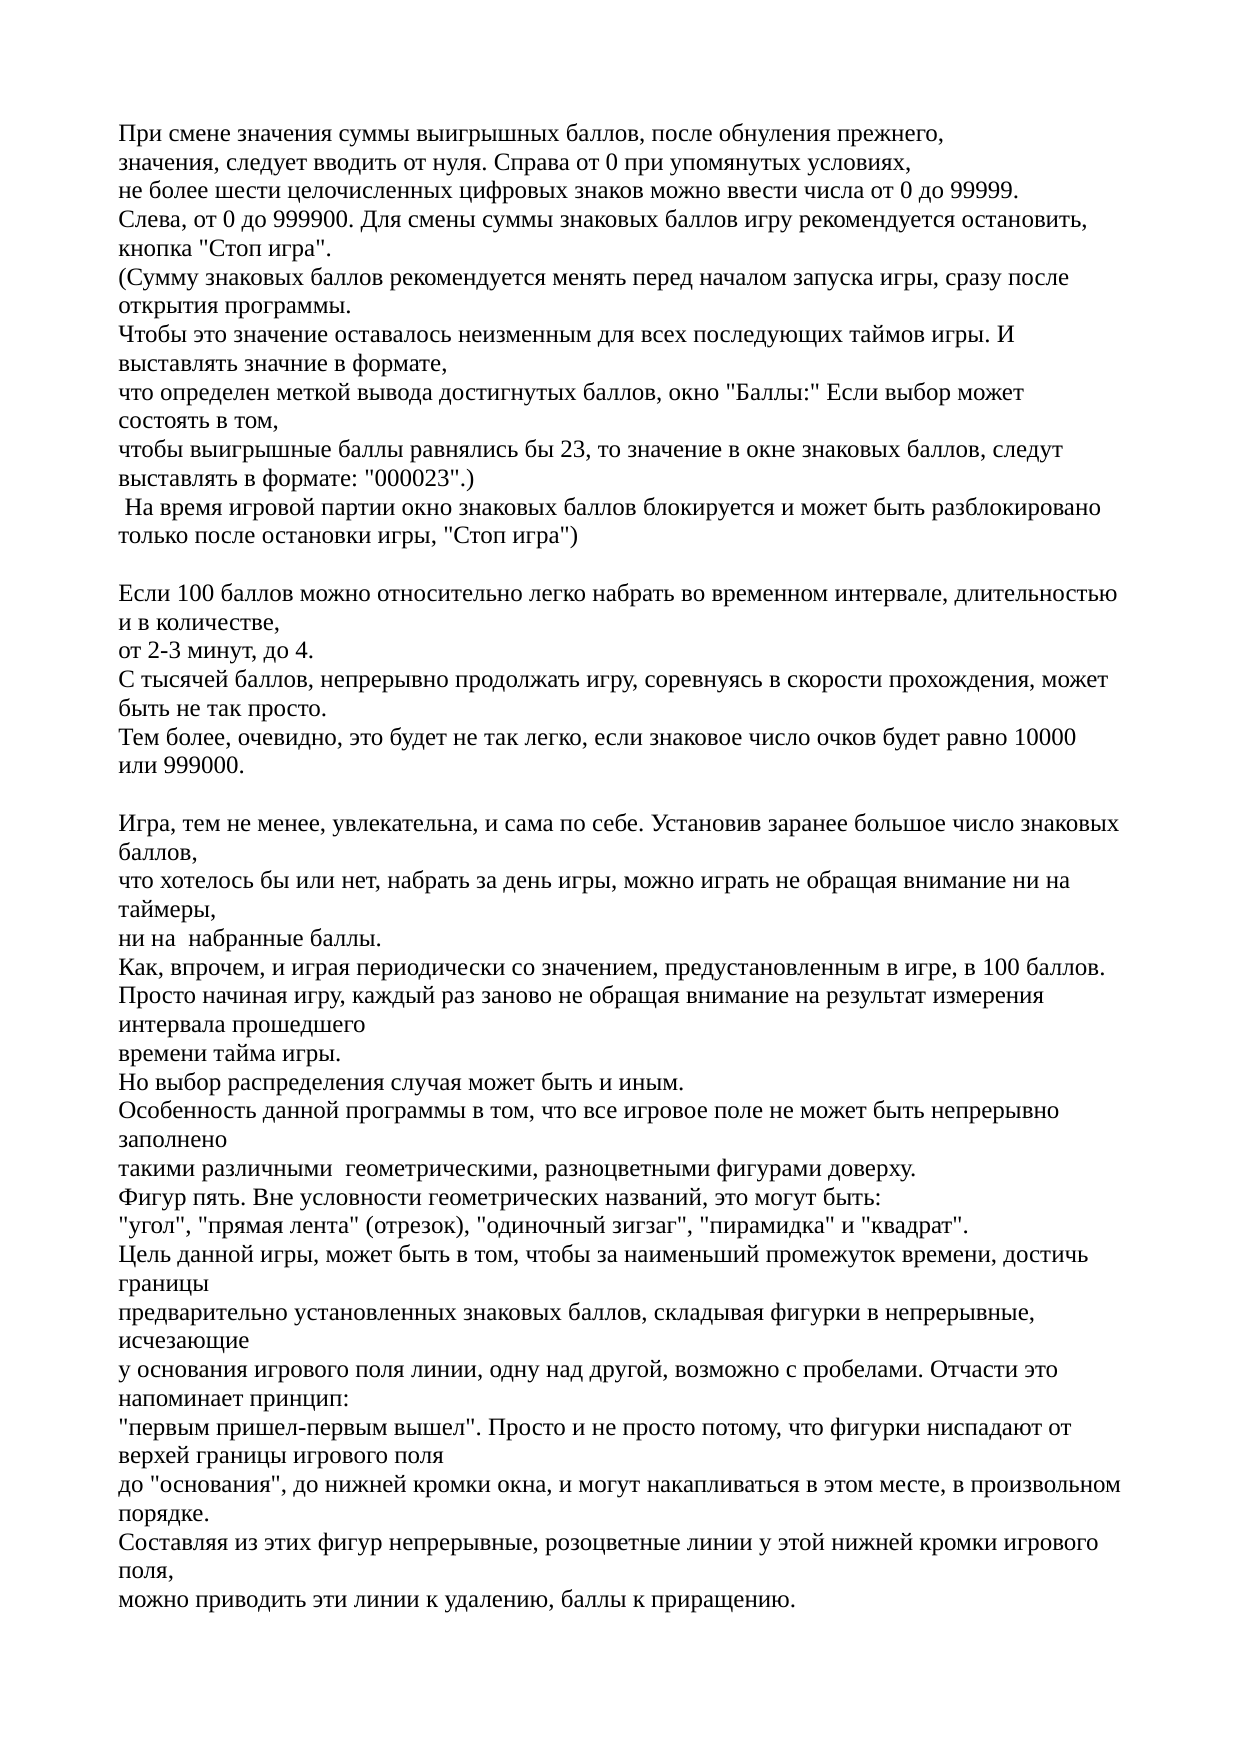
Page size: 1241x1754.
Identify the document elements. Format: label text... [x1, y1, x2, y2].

text Составляя из этих фигур непрерывные, розоцветные линии у этой нижней кромки игрового поля, [118, 1527, 1122, 1584]
text значения, следует вводить от нуля. Справа от 0 при упомянутых условиях, [118, 147, 1122, 176]
text Как, впрочем, и играя периодически со значением, предустановленным в игре, в 100 баллов. [118, 952, 1122, 981]
text На время игровой партии окно знаковых баллов блокируется и может быть разблокировано только после остановки игры, "Стоп игра") [118, 492, 1122, 549]
text ни на набранные баллы. [118, 923, 1122, 952]
text от 2-3 минут, до 4. [118, 636, 1122, 664]
text такими различными геометрическими, разноцветными фигурами доверху. [118, 1153, 1122, 1182]
text у основания игрового поля линии, одну над другой, возможно с пробелами. Отчасти это напоминает принцип: [118, 1354, 1122, 1412]
text Цель данной игры, может быть в том, чтобы за наименьший промежуток времени, достичь границы [118, 1239, 1122, 1297]
text "первым пришел-первым вышел". Просто и не просто потому, что фигурки ниспадают от верхей границы игрового поля [118, 1412, 1122, 1469]
text чтобы выигрышные баллы равнялись бы 23, то значение в окне знаковых баллов, следут выставлять в формате: "000023".) [118, 434, 1122, 492]
text Просто начиная игру, каждый раз заново не обращая внимание на результат измерения интервала прошедшего [118, 981, 1122, 1038]
text не более шести целочисленных цифровых знаков можно ввести числа от 0 до 99999. [118, 176, 1122, 204]
text С тысячей баллов, непрерывно продолжать игру, соревнуясь в скорости прохождения, может быть не так просто. [118, 664, 1122, 722]
text Если 100 баллов можно относительно легко набрать во временном интервале, длительностью и в количестве, [118, 578, 1122, 636]
text можно приводить эти линии к удалению, баллы к приращению. [118, 1584, 1122, 1613]
text времени тайма игры. [118, 1038, 1122, 1067]
text "угол", "прямая лента" (отрезок), "одиночный зигзаг", "пирамидка" и "квадрат". [118, 1211, 1122, 1239]
text Тем более, очевидно, это будет не так легко, если знаковое число очков будет равно 10000 или 999000. [118, 722, 1122, 779]
text (Сумму знаковых баллов рекомендуется менять перед началом запуска игры, сразу после открытия программы. [118, 262, 1122, 319]
text Фигур пять. Вне условности геометрических названий, это могут быть: [118, 1182, 1122, 1211]
text до "основания", до нижней кромки окна, и могут накапливаться в этом месте, в произвольном порядке. [118, 1469, 1122, 1527]
text предварительно установленных знаковых баллов, складывая фигурки в непрерывные, исчезающие [118, 1297, 1122, 1354]
text Особенность данной программы в том, что все игровое поле не может быть непрерывно заполнено [118, 1096, 1122, 1153]
text что хотелось бы или нет, набрать за день игры, можно играть не обращая внимание ни на таймеры, [118, 866, 1122, 923]
text Слева, от 0 до 999900. Для смены суммы знаковых баллов игру рекомендуется остановить, кнопка "Стоп игра". [118, 204, 1122, 262]
text что определен меткой вывода достигнутых баллов, окно "Баллы:" Если выбор может состоять в том, [118, 377, 1122, 434]
text Игра, тем не менее, увлекательна, и сама по себе. Установив заранее большое число знаковых баллов, [118, 808, 1122, 866]
text Но выбор распределения случая может быть и иным. [118, 1067, 1122, 1096]
text Чтобы это значение оставалось неизменным для всех последующих таймов игры. И выставлять значние в формате, [118, 319, 1122, 377]
text При смене значения суммы выигрышных баллов, после обнуления прежнего, [118, 118, 1122, 147]
